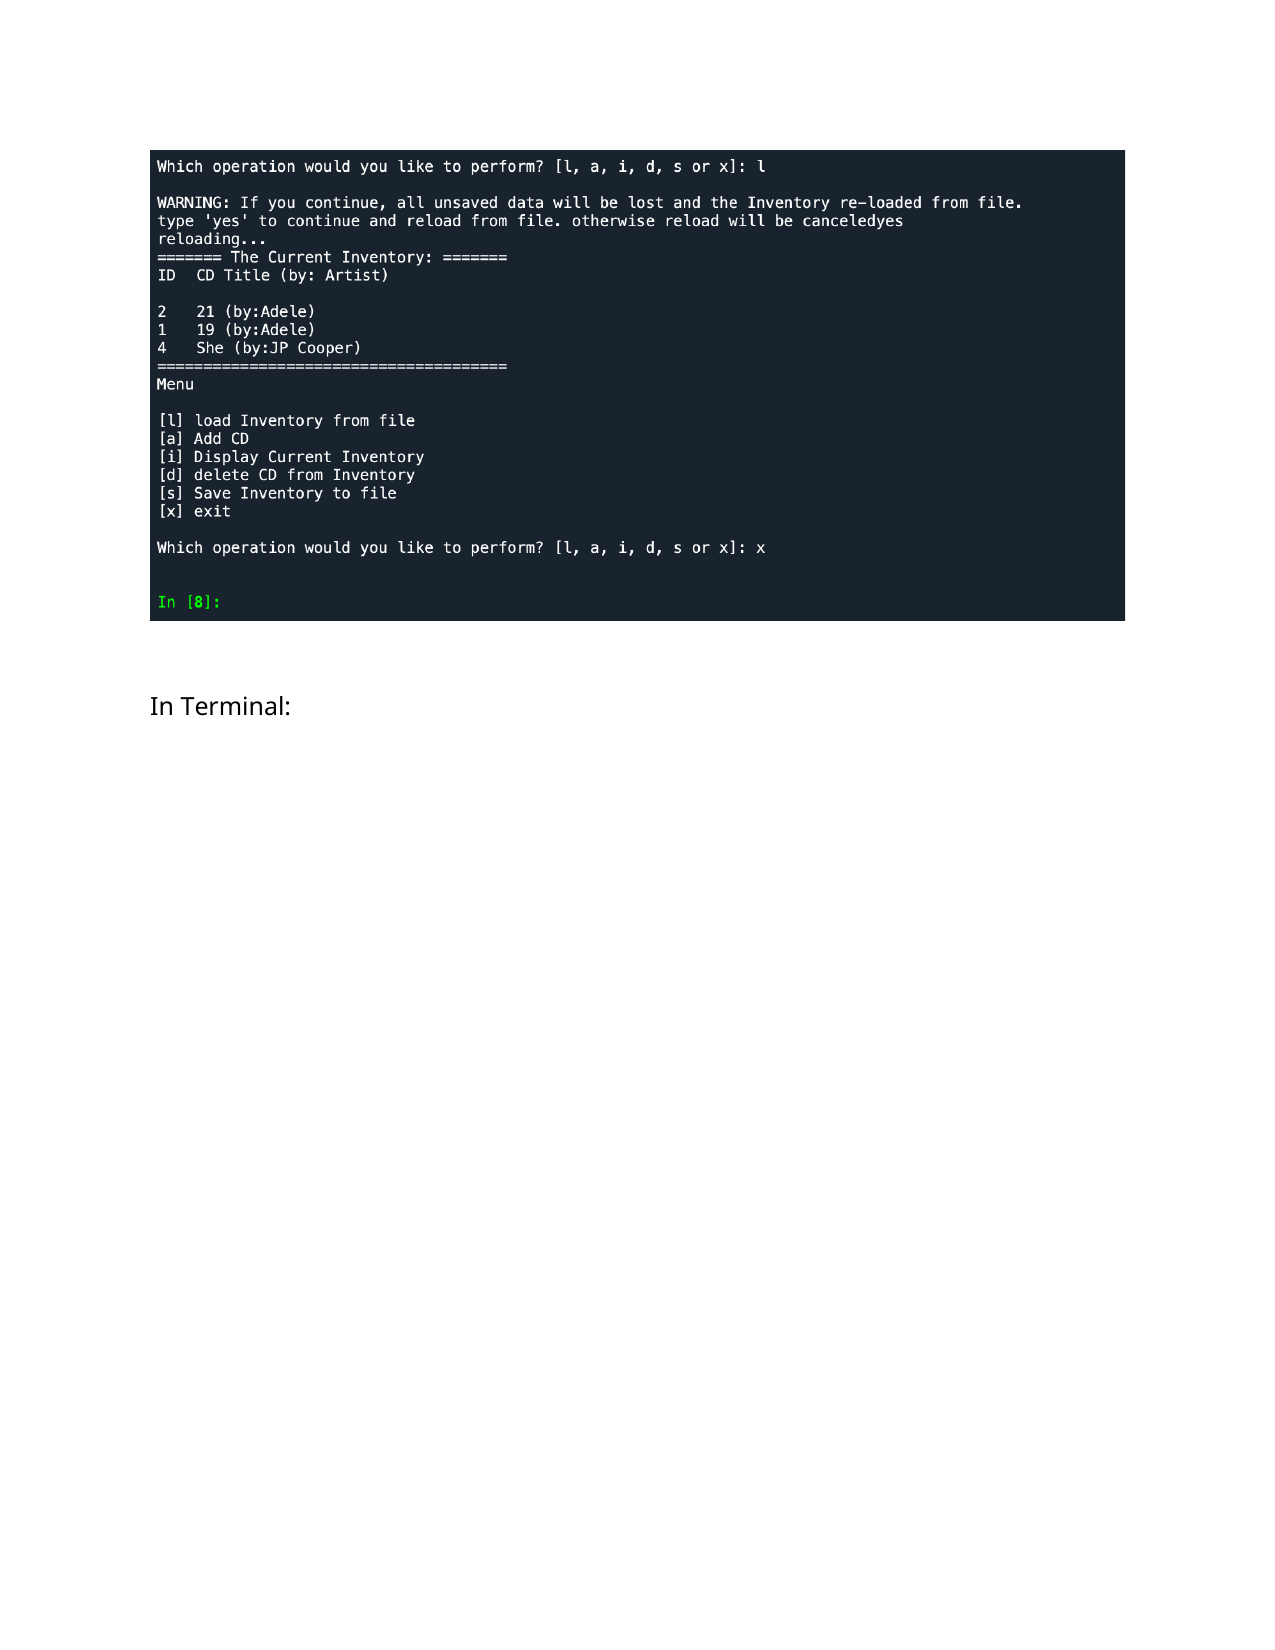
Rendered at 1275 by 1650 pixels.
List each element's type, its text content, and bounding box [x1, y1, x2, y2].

text In Terminal: [150, 689, 1125, 723]
picture [150, 150, 1125, 621]
